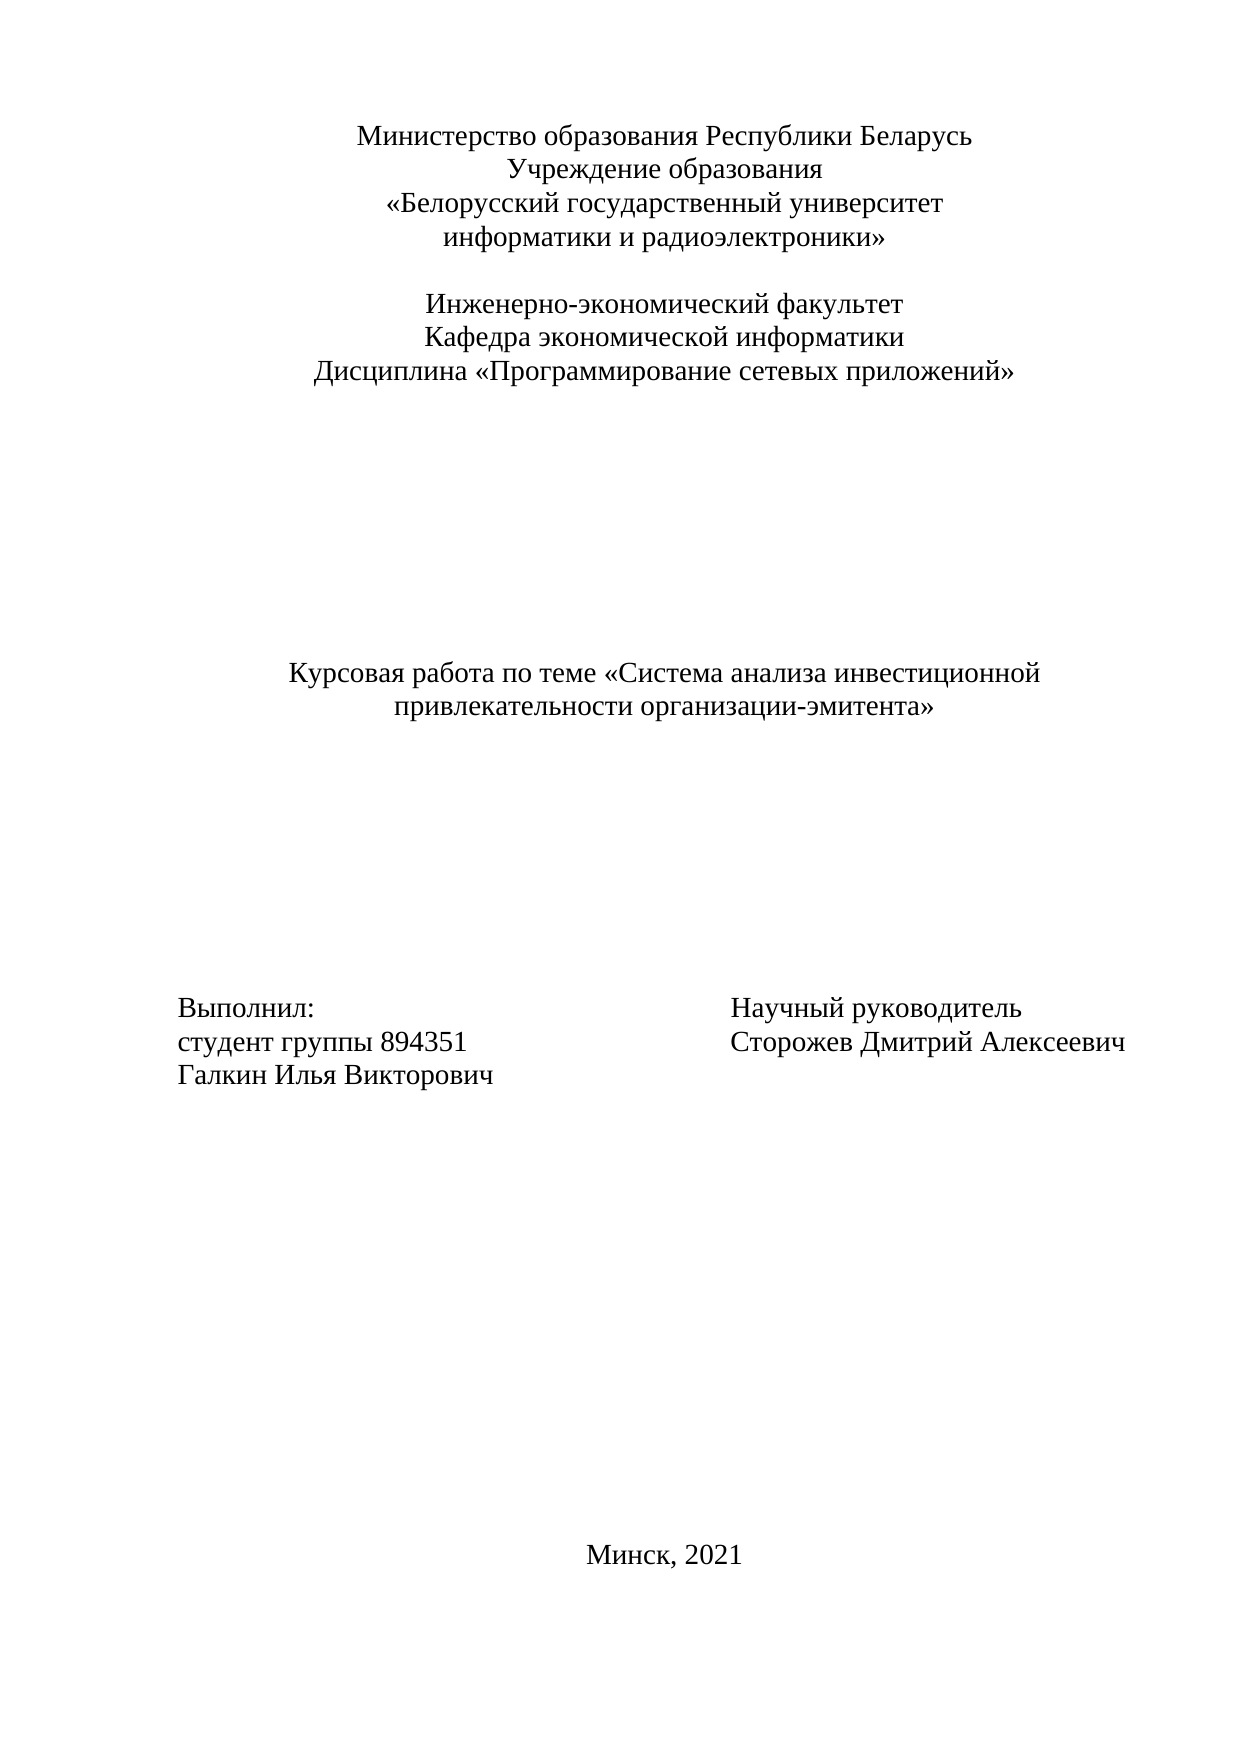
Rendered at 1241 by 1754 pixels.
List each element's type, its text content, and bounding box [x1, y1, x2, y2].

text Выполнил: Научный руководитель [177, 990, 1137, 1024]
text Инженерно-экономический факультет [177, 286, 1152, 319]
text Дисциплина «Программирование сетевых приложений» [177, 353, 1152, 386]
text студент группы 894351 Сторожев Дмитрий Алексеевич [177, 1024, 1137, 1057]
text Курсовая работа по теме «Система анализа инвестиционной привлекательности организации-эмитента» [177, 621, 1152, 722]
text Кафедра экономической информатики [177, 319, 1152, 353]
text Минск, 2021 [177, 1537, 1152, 1571]
text Министерство образования Республики Беларусь [177, 118, 1152, 152]
text информатики и радиоэлектроники» [177, 219, 1152, 252]
text Галкин Илья Викторович [177, 1057, 1152, 1091]
text «Белорусский государственный университет [177, 185, 1152, 219]
text Учреждение образования [177, 152, 1152, 185]
